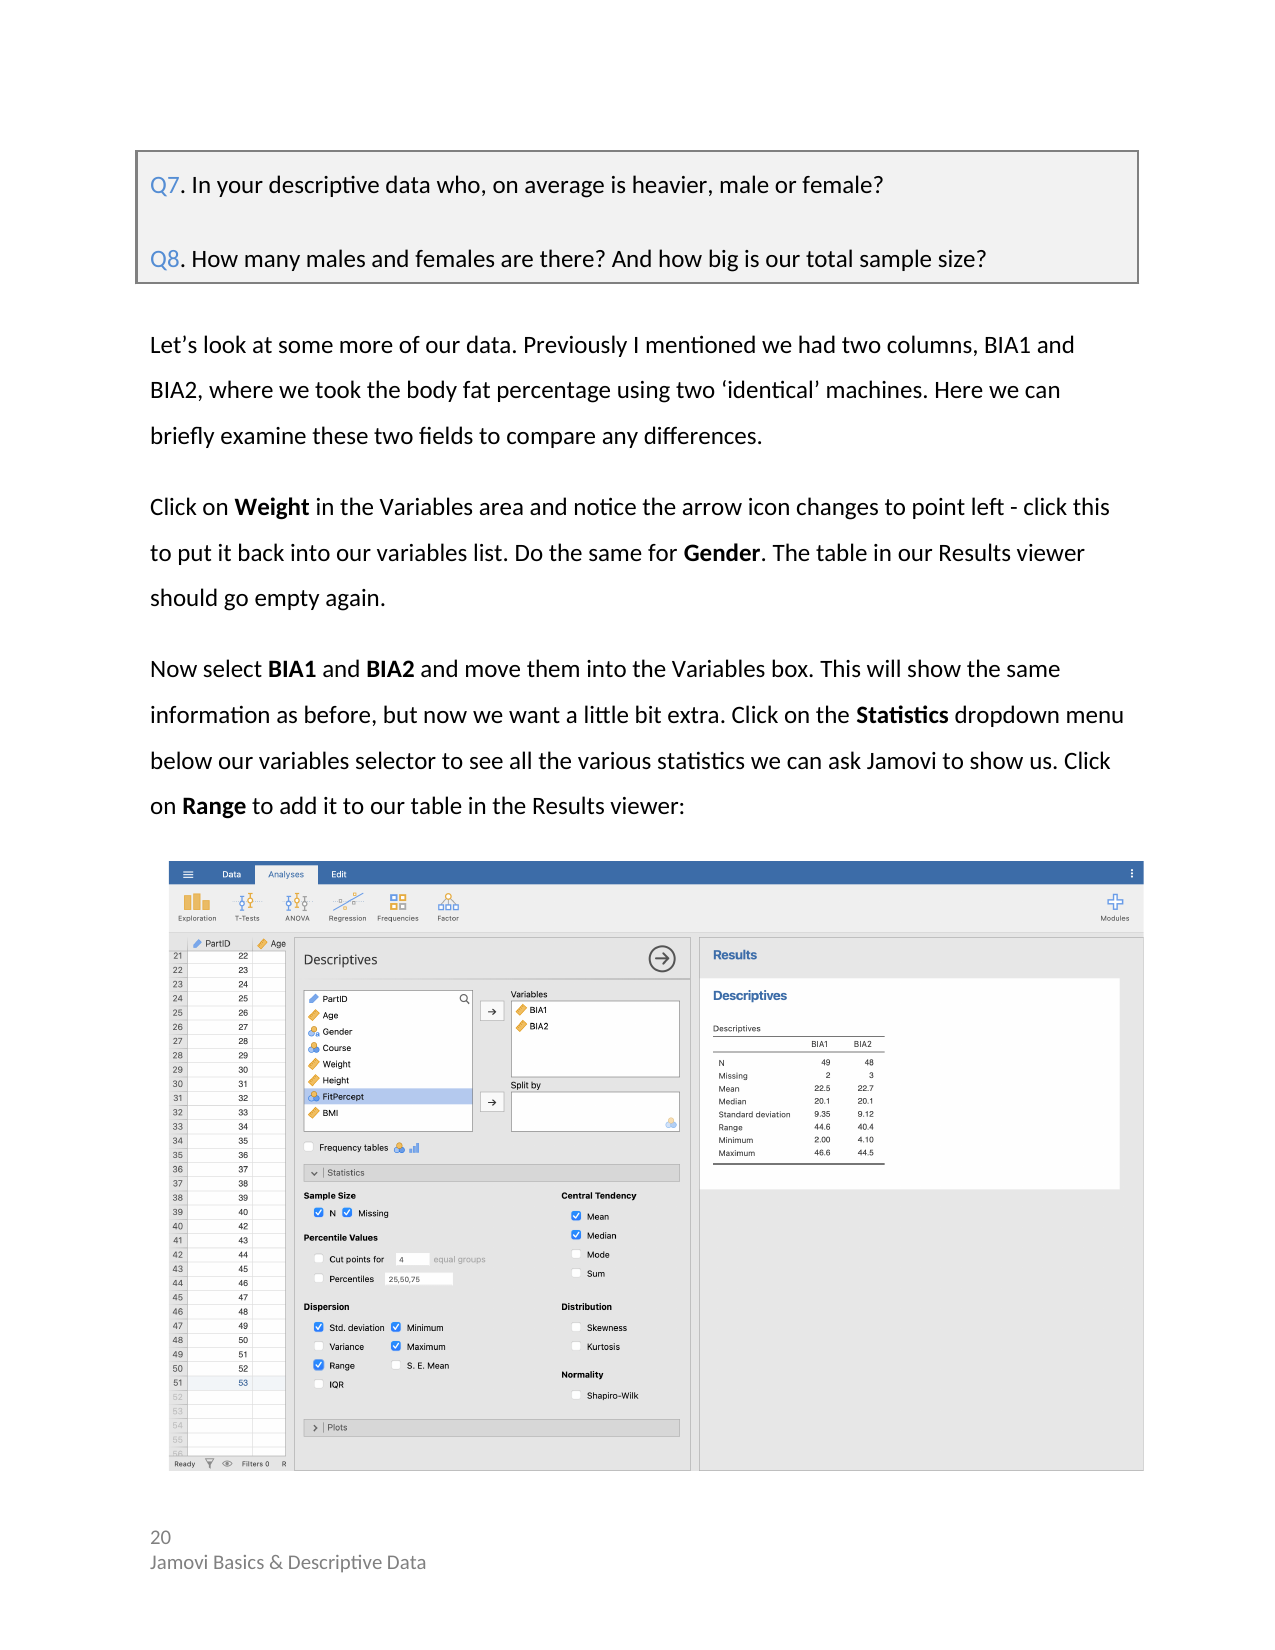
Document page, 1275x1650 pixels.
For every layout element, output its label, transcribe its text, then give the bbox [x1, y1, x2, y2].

text Q7. In your descriptive data who, on average is heavier, male or female? [138, 152, 1137, 199]
text Let’s look at some more of our data. Previously I mentioned we had two columns, BIA1 and BIA2, where we took the body fat percentage using two ‘identical’ machines. Here we can briefly examine these two fields to compare any differences. [150, 329, 1125, 451]
text Q8. How many males and females are there? And how big is our total sample size? [138, 225, 1137, 282]
text Now select BIA1 and BIA2 and move them into the Variables box. This will show the same information as before, but now we want a little bit extra. Click on the Statistics dropdown menu below our variables selector to see all the various statistics we can ask Jamovi to show us. Click on Range to add it to our table in the Results viewer: [150, 653, 1125, 821]
text Click on Weight in the Variables area and notice the arrow icon changes to point left - click this to put it back into our variables list. Do the same for Gender. The table in our Results viewer should go empty again. [150, 491, 1125, 613]
picture [168, 861, 1144, 1471]
